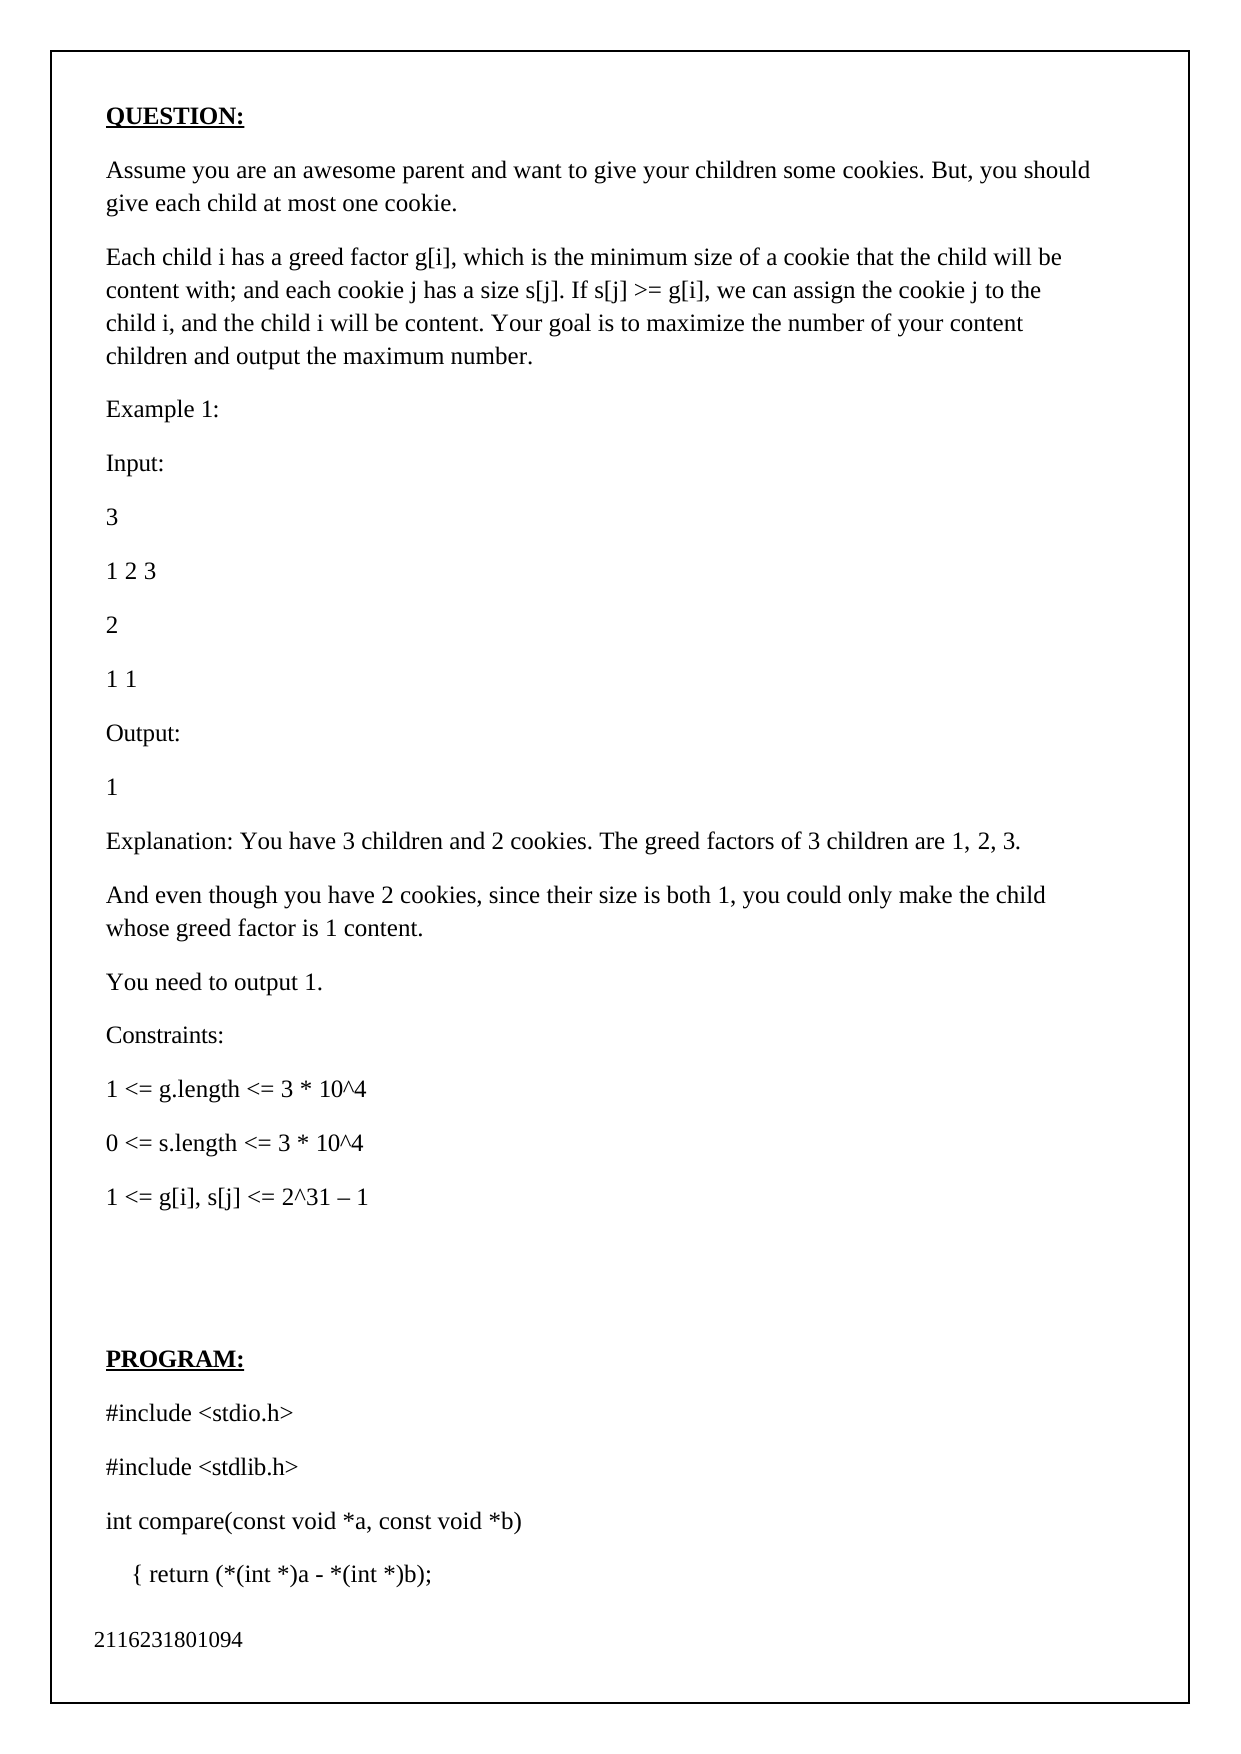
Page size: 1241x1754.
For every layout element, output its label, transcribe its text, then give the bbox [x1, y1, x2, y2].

text QUESTION: [106, 101, 1155, 130]
text Explanation: You have 3 children and 2 cookies. The greed factors of 3 children are 1, 2, 3. [106, 826, 1155, 854]
text You need to output 1. Constraints: [106, 967, 393, 1049]
text 3 [106, 502, 1155, 531]
text 1 1 [106, 664, 1155, 693]
text PROGRAM: [106, 1344, 1155, 1373]
text Assume you are an awesome parent and want to give your children some cookies. But, you should give each child at most one cookie. [106, 155, 1104, 217]
text 1 <= g.length <= 3 * 10^4 [106, 1074, 1155, 1103]
text Example 1: [106, 394, 1155, 423]
text 0 <= s.length <= 3 * 10^4 [106, 1128, 1155, 1157]
text And even though you have 2 cookies, since their size is both 1, you could only make the child whose greed factor is 1 content. [106, 880, 1077, 942]
text #include <stdio.h> #include <stdlib.h> [106, 1398, 349, 1481]
text Input: [106, 448, 1155, 477]
text int compare(const void *a, const void *b) { return (*(int *)a - *(int *)b); [106, 1506, 593, 1588]
text 2 [106, 610, 1155, 639]
text 1 2 3 [106, 556, 1155, 585]
text Output: [106, 718, 1155, 746]
text Each child i has a greed factor g[i], which is the minimum size of a cookie that the child will be content with; and each cookie j has a size s[j]. If s[j] >= g[i], we can assign the cookie j to the child i, and the child i will be content. Your goal is to maximize the number of your content children and output the maximum number. [106, 242, 1077, 369]
text 1 [106, 772, 1155, 801]
text 1 <= g[i], s[j] <= 2^31 – 1 [106, 1182, 1155, 1211]
